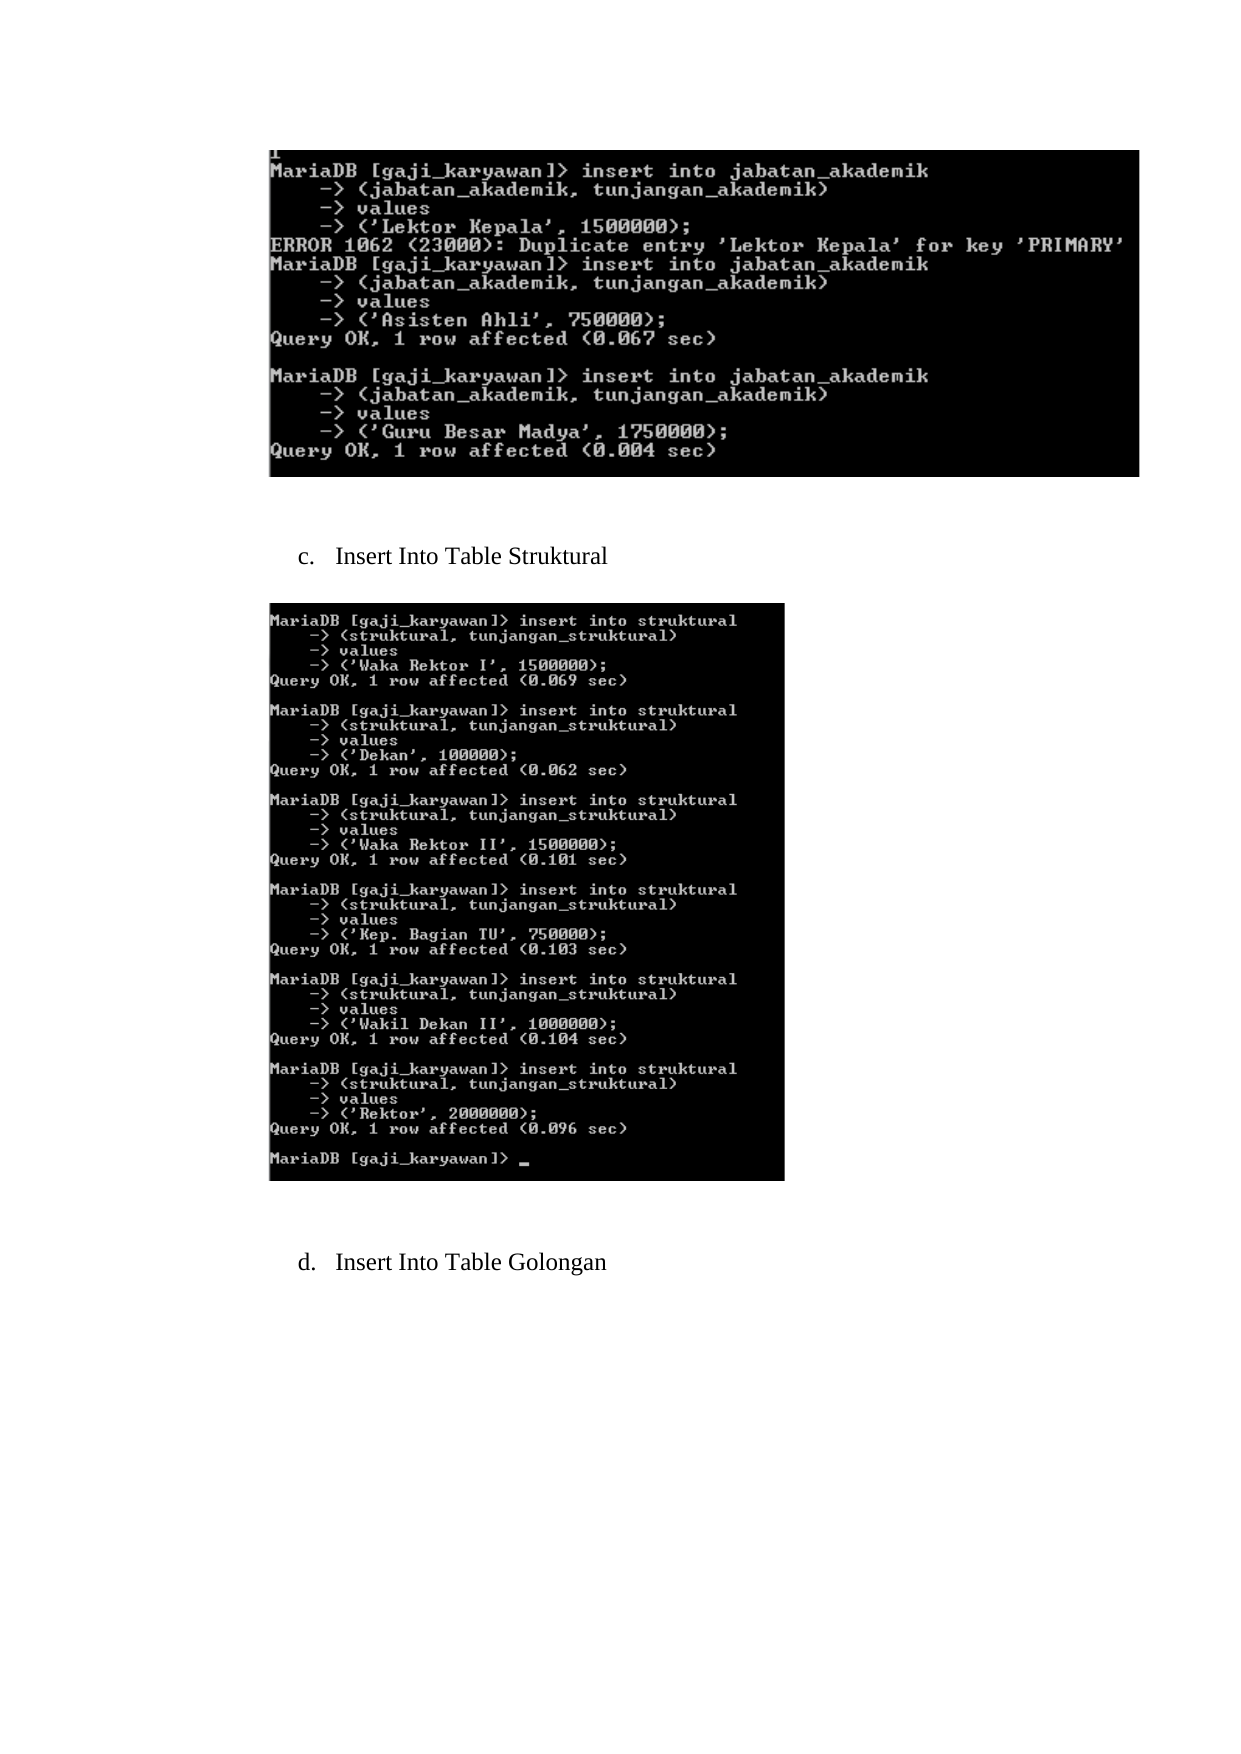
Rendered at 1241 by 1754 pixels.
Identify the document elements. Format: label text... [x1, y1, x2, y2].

picture [268, 603, 785, 1181]
list Insert Into Table Golongan [298, 1247, 1090, 1276]
list Insert Into Table Struktural [298, 541, 1090, 570]
picture [268, 150, 1140, 477]
